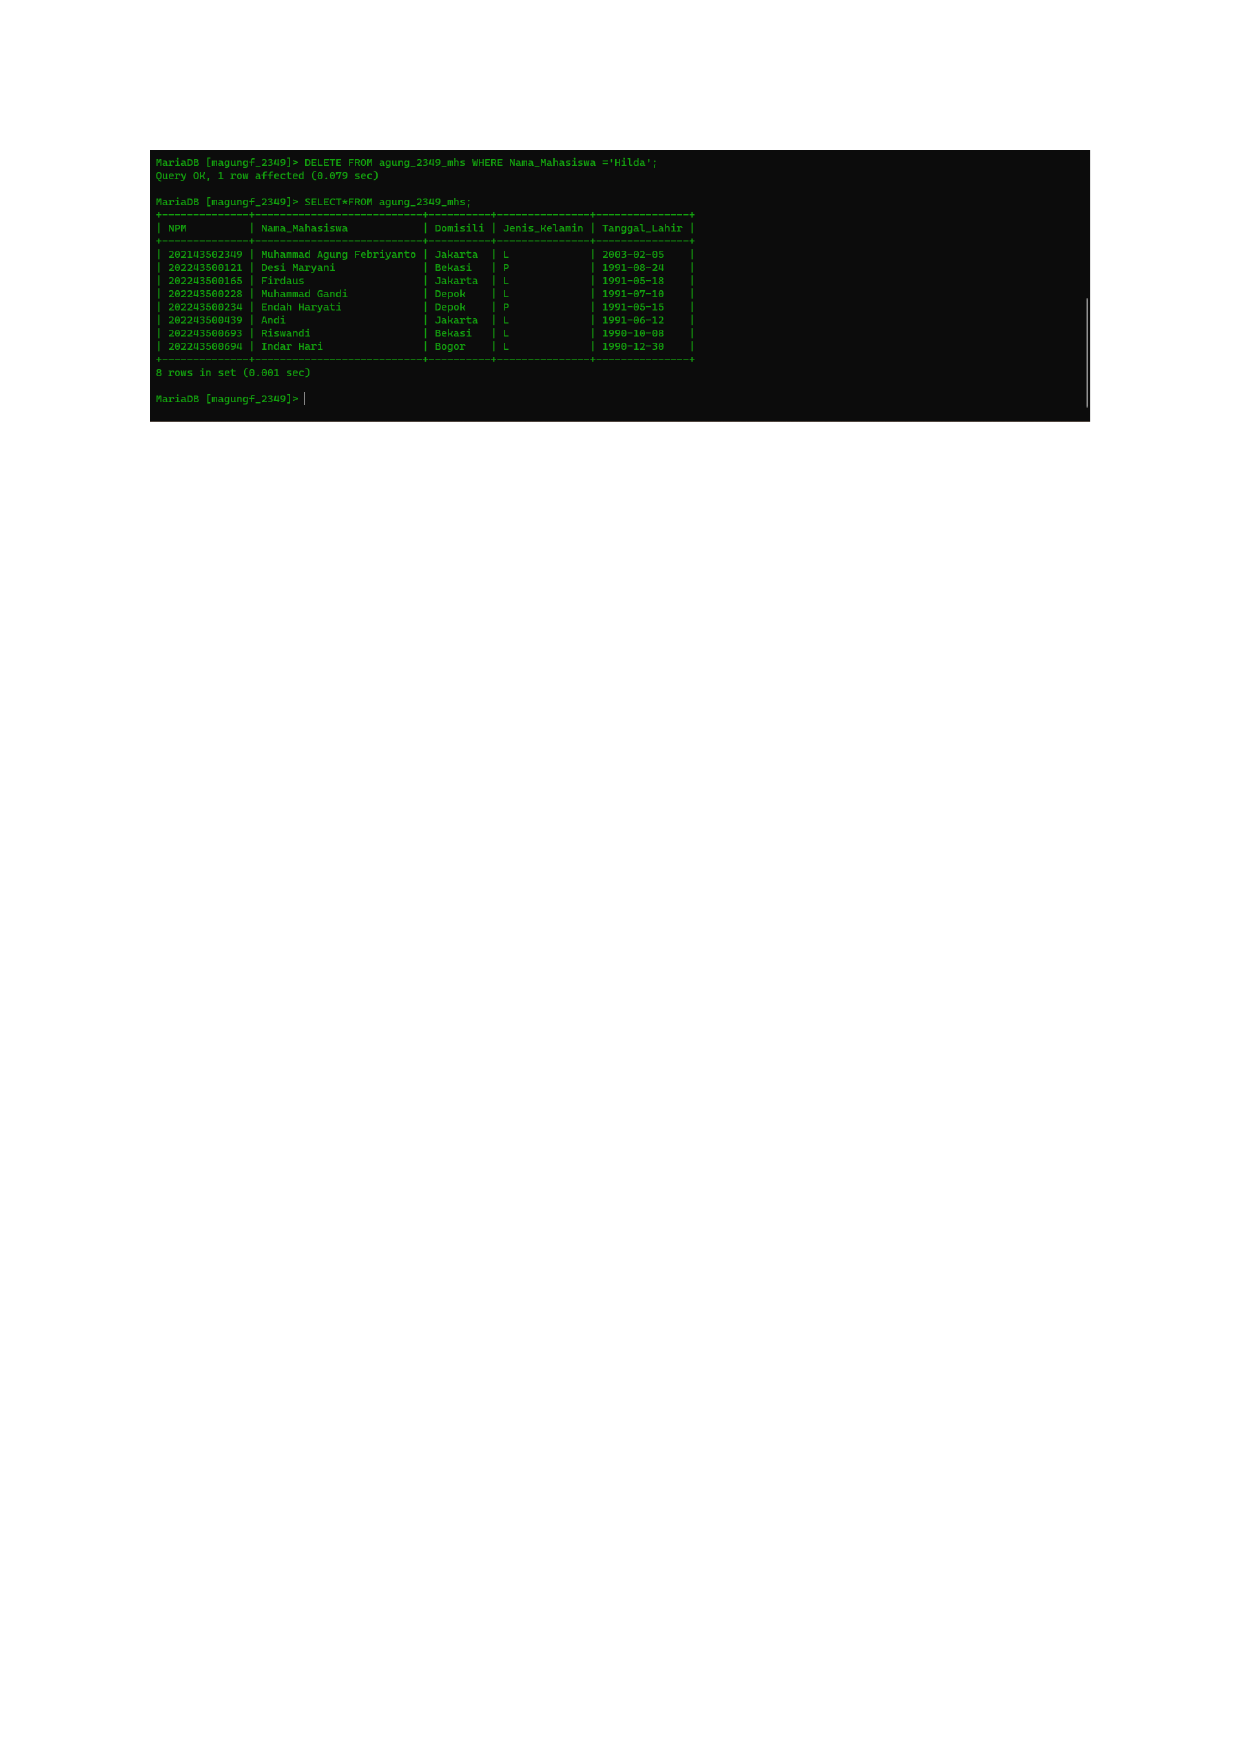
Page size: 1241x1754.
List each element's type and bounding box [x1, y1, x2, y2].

picture [150, 150, 1091, 422]
